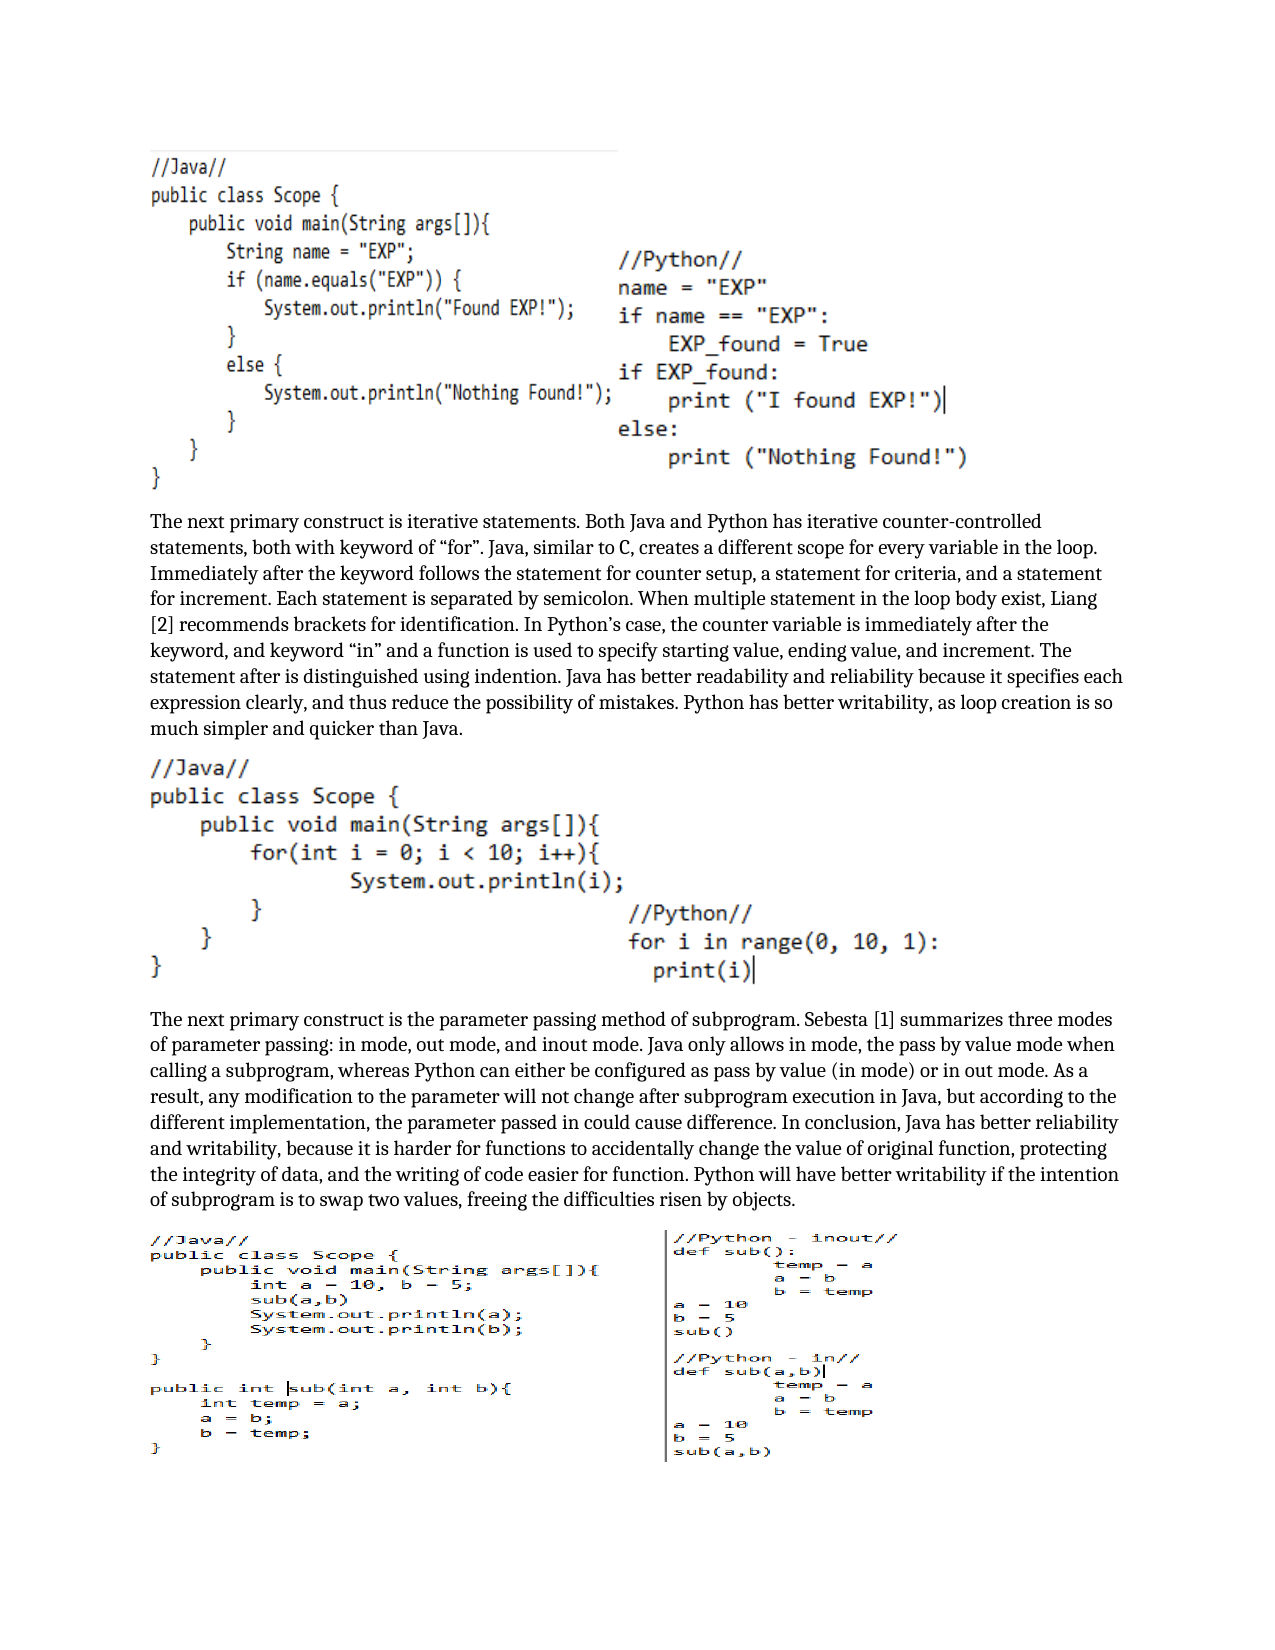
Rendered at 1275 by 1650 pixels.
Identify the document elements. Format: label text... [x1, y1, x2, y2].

text The next primary construct is iterative statements. Both Java and Python has iterative counter-controlled statements, both with keyword of “for”. Java, similar to C, creates a different scope for every variable in the loop. Immediately after the keyword follows the statement for counter setup, a statement for criteria, and a statement for increment. Each statement is separated by semicolon. When multiple statement in the loop body exist, Liang recommends brackets for identification. In Python’s case, the counter variable is immediately after the keyword, and keyword “in” and a function is used to specify starting value, ending value, and increment. The statement after is distinguished using indention. Java has better readability and reliability because it specifies each expression clearly, and thus reduce the possibility of mistakes. Python has better writability, as loop creation is so much simpler and quicker than Java. [150, 509, 1125, 740]
picture [150, 150, 983, 491]
text The next primary construct is the parameter passing method of subprogram. Sebesta summarizes three modes of parameter passing: in mode, out mode, and inout mode. Java only allows in mode, the pass by value mode when calling a subprogram, whereas Python can either be configured as pass by value (in mode) or in out mode. As a result, any modification to the parameter will not change after subprogram execution in Java, but according to the different implementation, the parameter passed in could cause difference. In conclusion, Java has better reliability and writability, because it is harder for functions to accidentally change the value of original function, protecting the integrity of data, and the writing of code easier for function. Python will have better writability if the intention of subprogram is to swap two values, freeing the difficulties risen by objects. [150, 1007, 1125, 1212]
picture [150, 1230, 977, 1462]
picture [150, 758, 952, 989]
